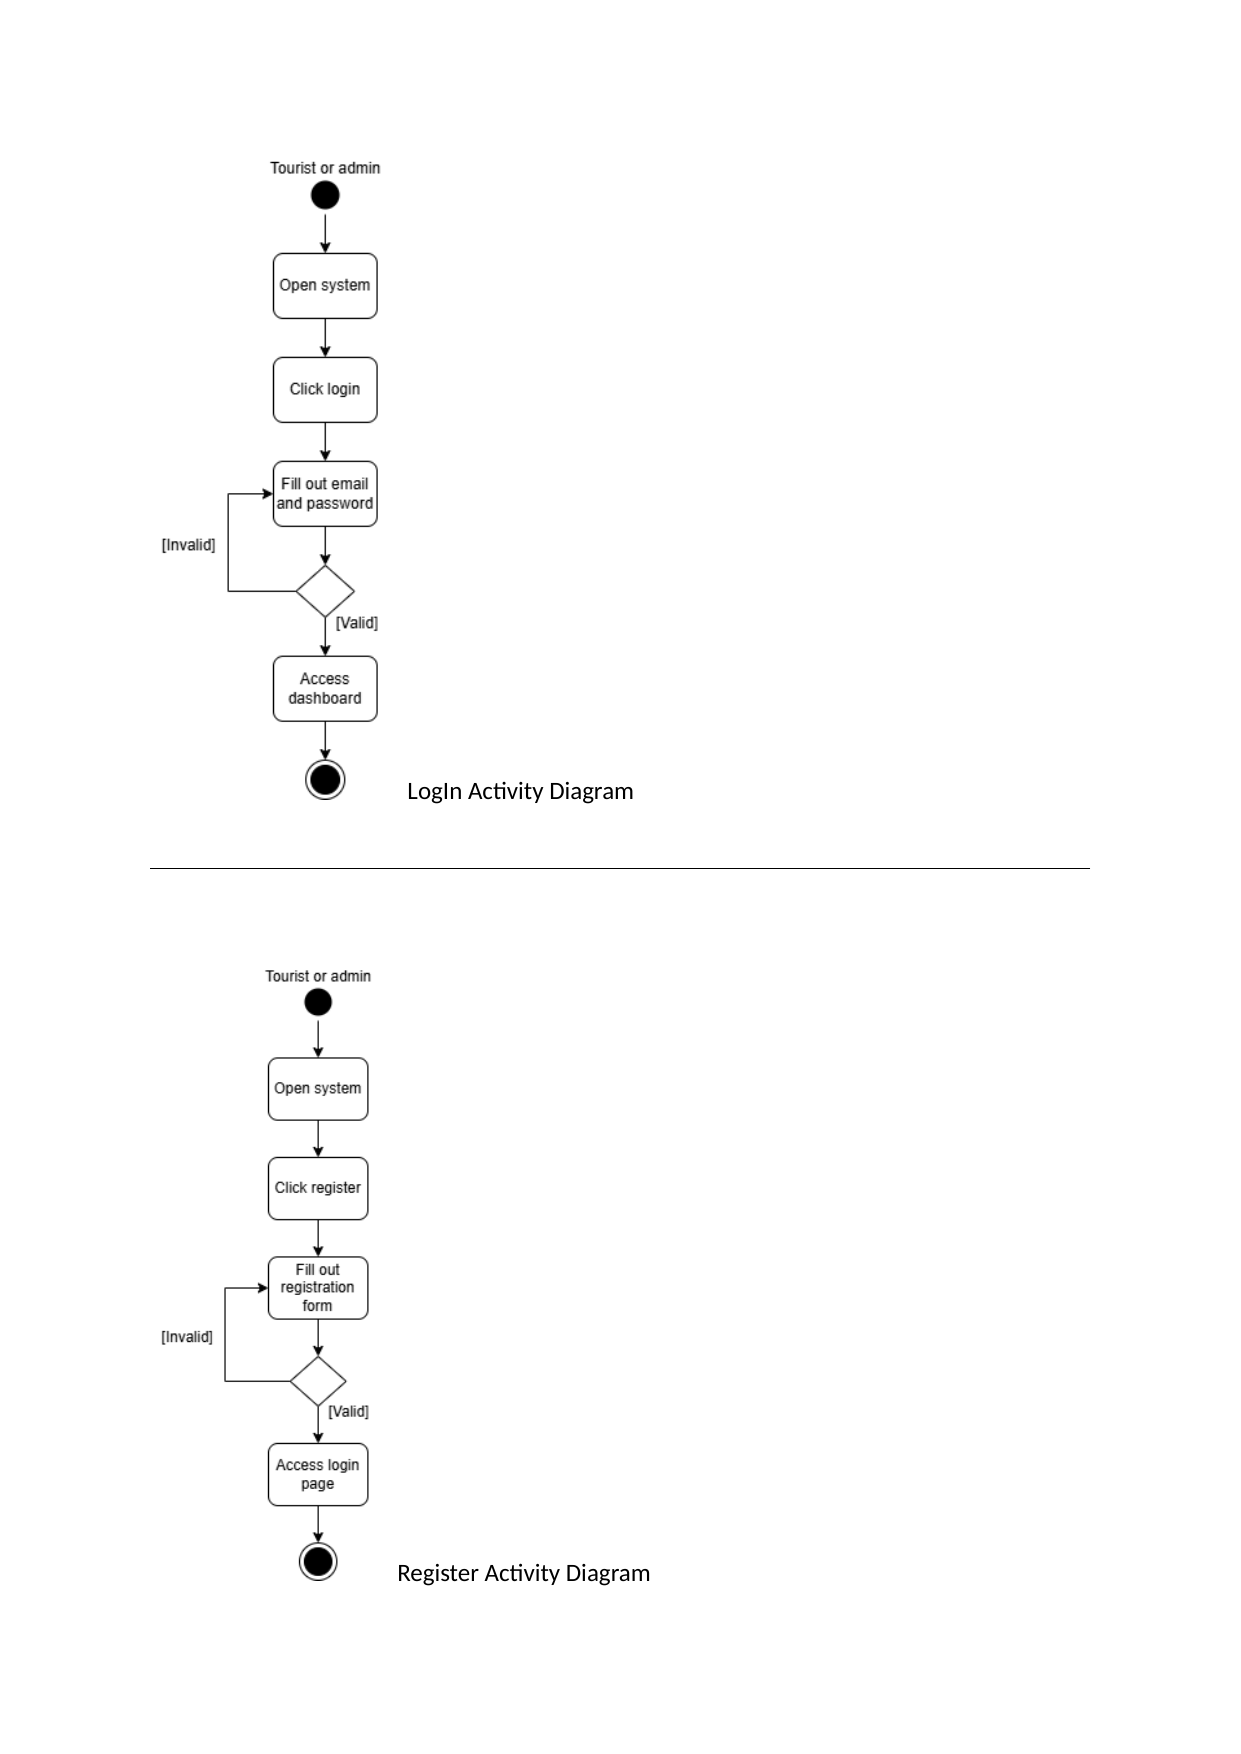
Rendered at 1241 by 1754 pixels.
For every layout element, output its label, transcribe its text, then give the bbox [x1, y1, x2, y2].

picture [150, 958, 386, 1581]
picture [150, 150, 396, 800]
text Register Activity Diagram [150, 959, 1090, 1587]
